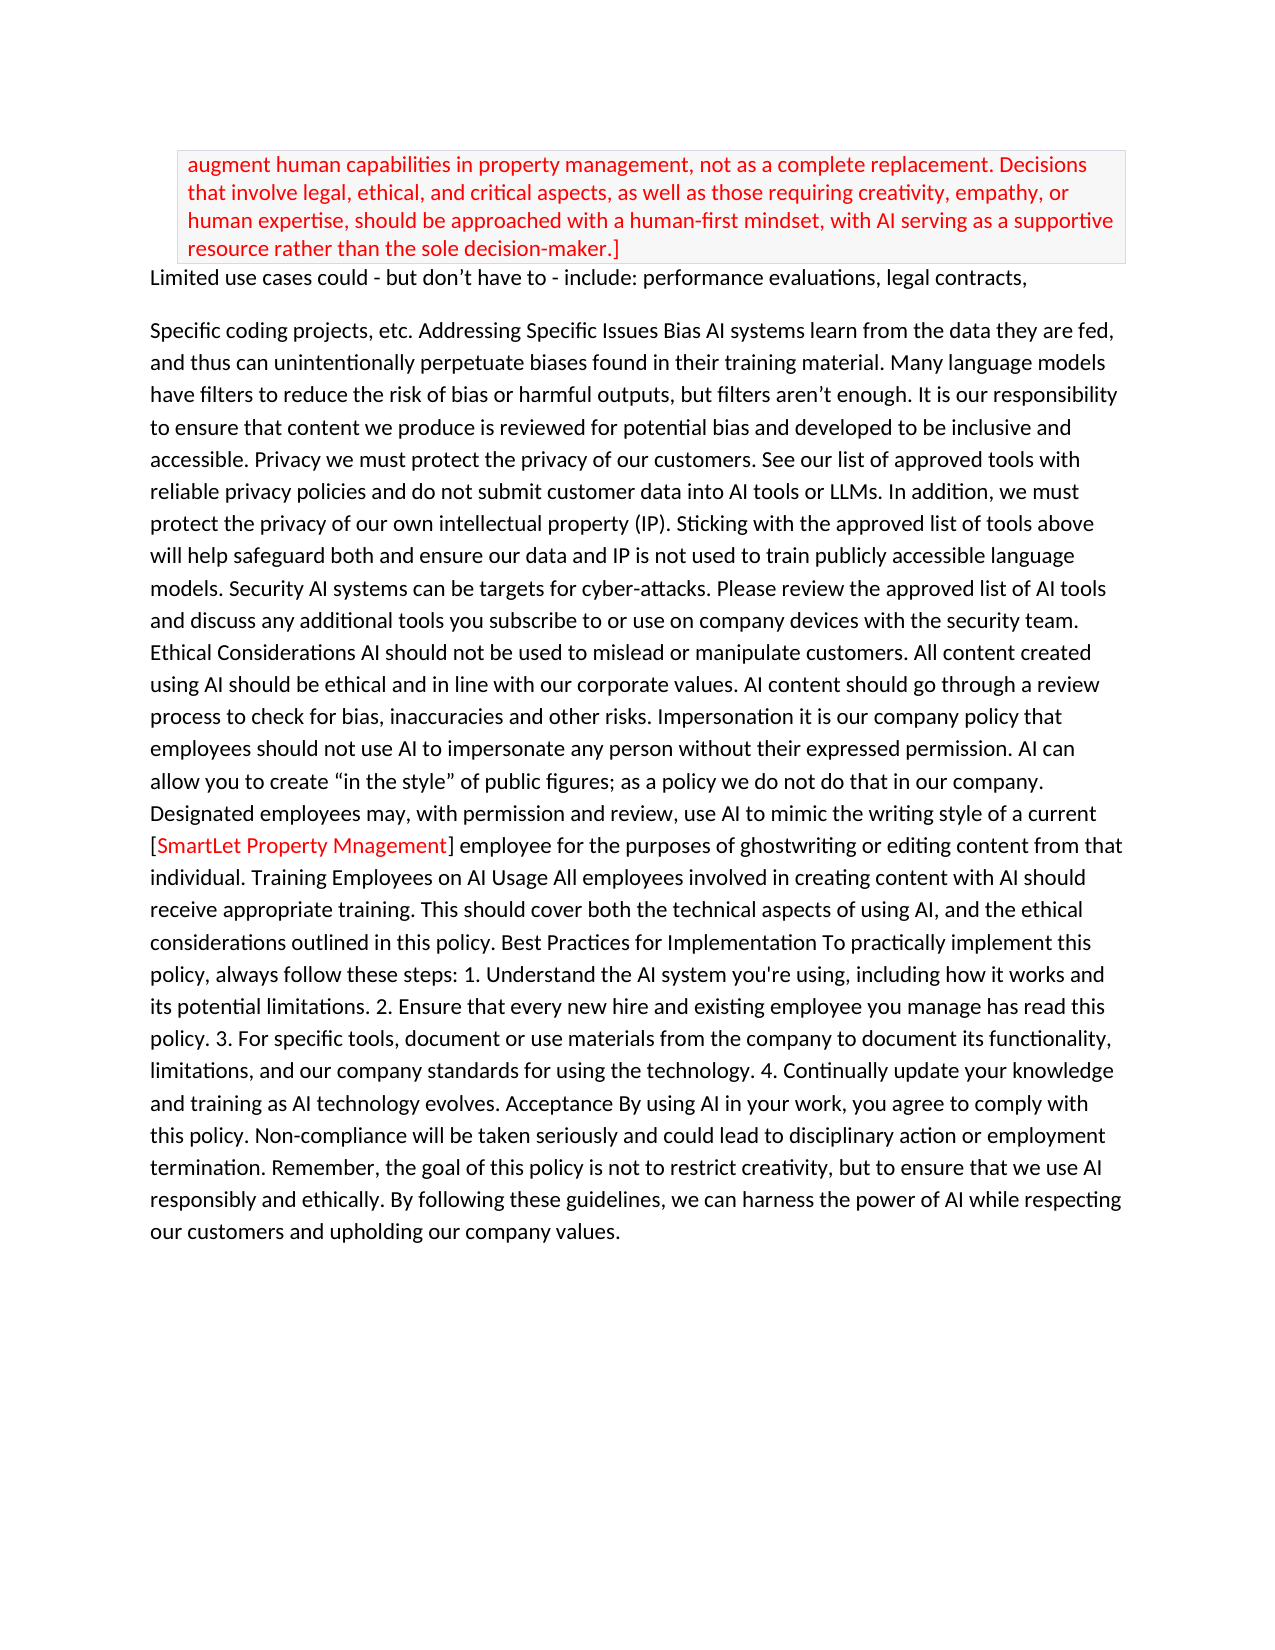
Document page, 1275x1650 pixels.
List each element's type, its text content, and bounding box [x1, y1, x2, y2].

text Specific coding projects, etc. Addressing Specific Issues Bias AI systems learn from the data they are fed, and thus can unintentionally perpetuate biases found in their training material. Many language models have filters to reduce the risk of bias or harmful outputs, but filters aren’t enough. It is our responsibility to ensure that content we produce is reviewed for potential bias and developed to be inclusive and accessible. Privacy we must protect the privacy of our customers. See our list of approved tools with reliable privacy policies and do not submit customer data into AI tools or LLMs. In addition, we must protect the privacy of our own intellectual property (IP). Sticking with the approved list of tools above will help safeguard both and ensure our data and IP is not used to train publicly accessible language models. Security AI systems can be targets for cyber-attacks. Please review the approved list of AI tools and discuss any additional tools you subscribe to or use on company devices with the security team. Ethical Considerations AI should not be used to mislead or manipulate customers. All content created using AI should be ethical and in line with our corporate values. AI content should go through a review process to check for bias, inaccuracies and other risks. Impersonation it is our company policy that employees should not use AI to impersonate any person without their expressed permission. AI can allow you to create “in the style” of public figures; as a policy we do not do that in our company. Designated employees may, with permission and review, use AI to mimic the writing style of a current [SmartLet Property Mnagement] employee for the purposes of ghostwriting or editing content from that individual. Training Employees on AI Usage All employees involved in creating content with AI should receive appropriate training. This should cover both the technical aspects of using AI, and the ethical considerations outlined in this policy. Best Practices for Implementation To practically implement this policy, always follow these steps: 1. Understand the AI system you're using, including how it works and its potential limitations. 2. Ensure that every new hire and existing employee you manage has read this policy. 3. For specific tools, document or use materials from the company to document its functionality, limitations, and our company standards for using the technology. 4. Continually update your knowledge and training as AI technology evolves. Acceptance By using AI in your work, you agree to comply with this policy. Non-compliance will be taken seriously and could lead to disciplinary action or employment termination. Remember, the goal of this policy is not to restrict creativity, but to ensure that we use AI responsibly and ethically. By following these guidelines, we can harness the power of AI while respecting our customers and upholding our company values. [150, 316, 1125, 1245]
text Limited use cases could - but don’t have to - include: performance evaluations, legal contracts, [150, 263, 1125, 291]
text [178, 151, 1125, 263]
